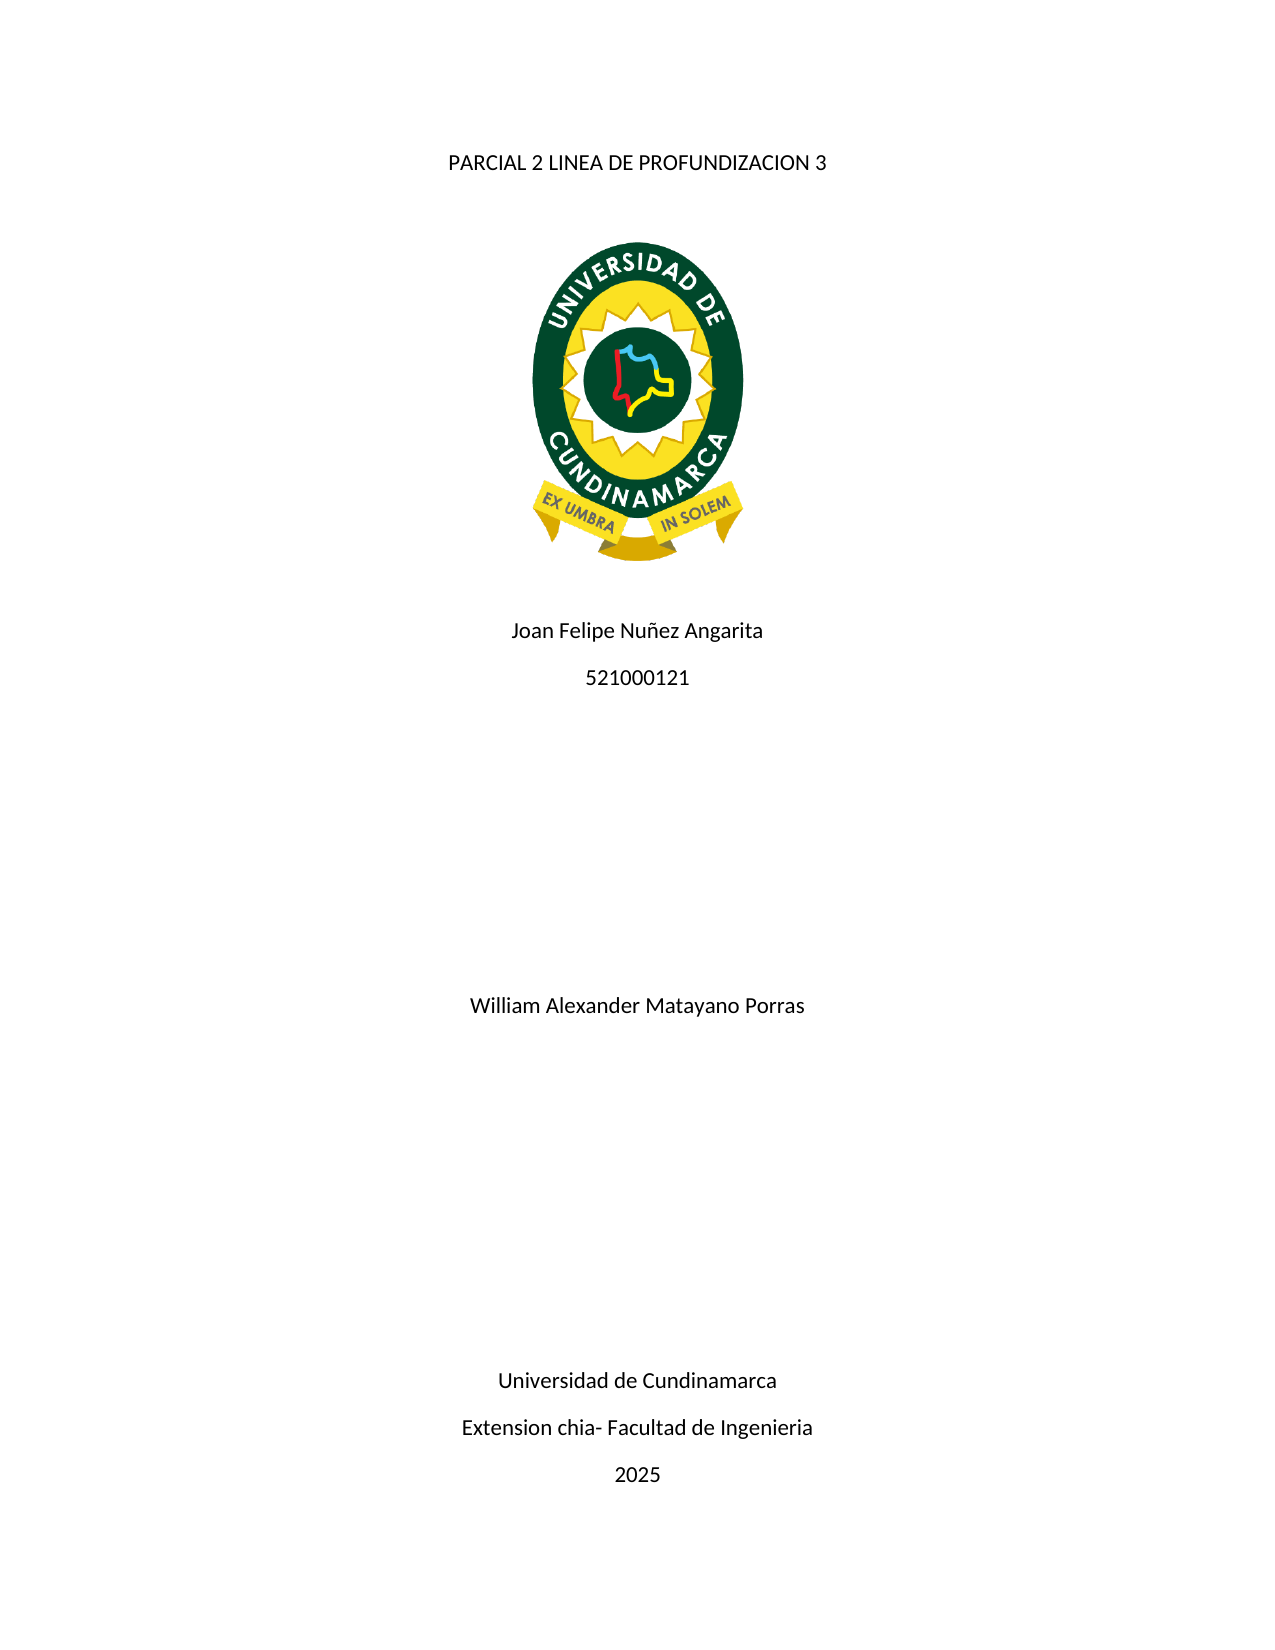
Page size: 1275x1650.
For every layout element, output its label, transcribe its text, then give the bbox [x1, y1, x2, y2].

text Joan Felipe Nuñez Angarita [177, 616, 1098, 644]
text 521000121 [177, 663, 1098, 691]
text William Alexander Matayano Porras [177, 991, 1098, 1019]
text PARCIAL 2 LINEA DE PROFUNDIZACION 3 [177, 148, 1098, 176]
text 2025 [177, 1460, 1098, 1488]
picture [531, 242, 744, 561]
text Extension chia- Facultad de Ingenieria [177, 1413, 1098, 1441]
text Universidad de Cundinamarca [177, 1366, 1098, 1394]
